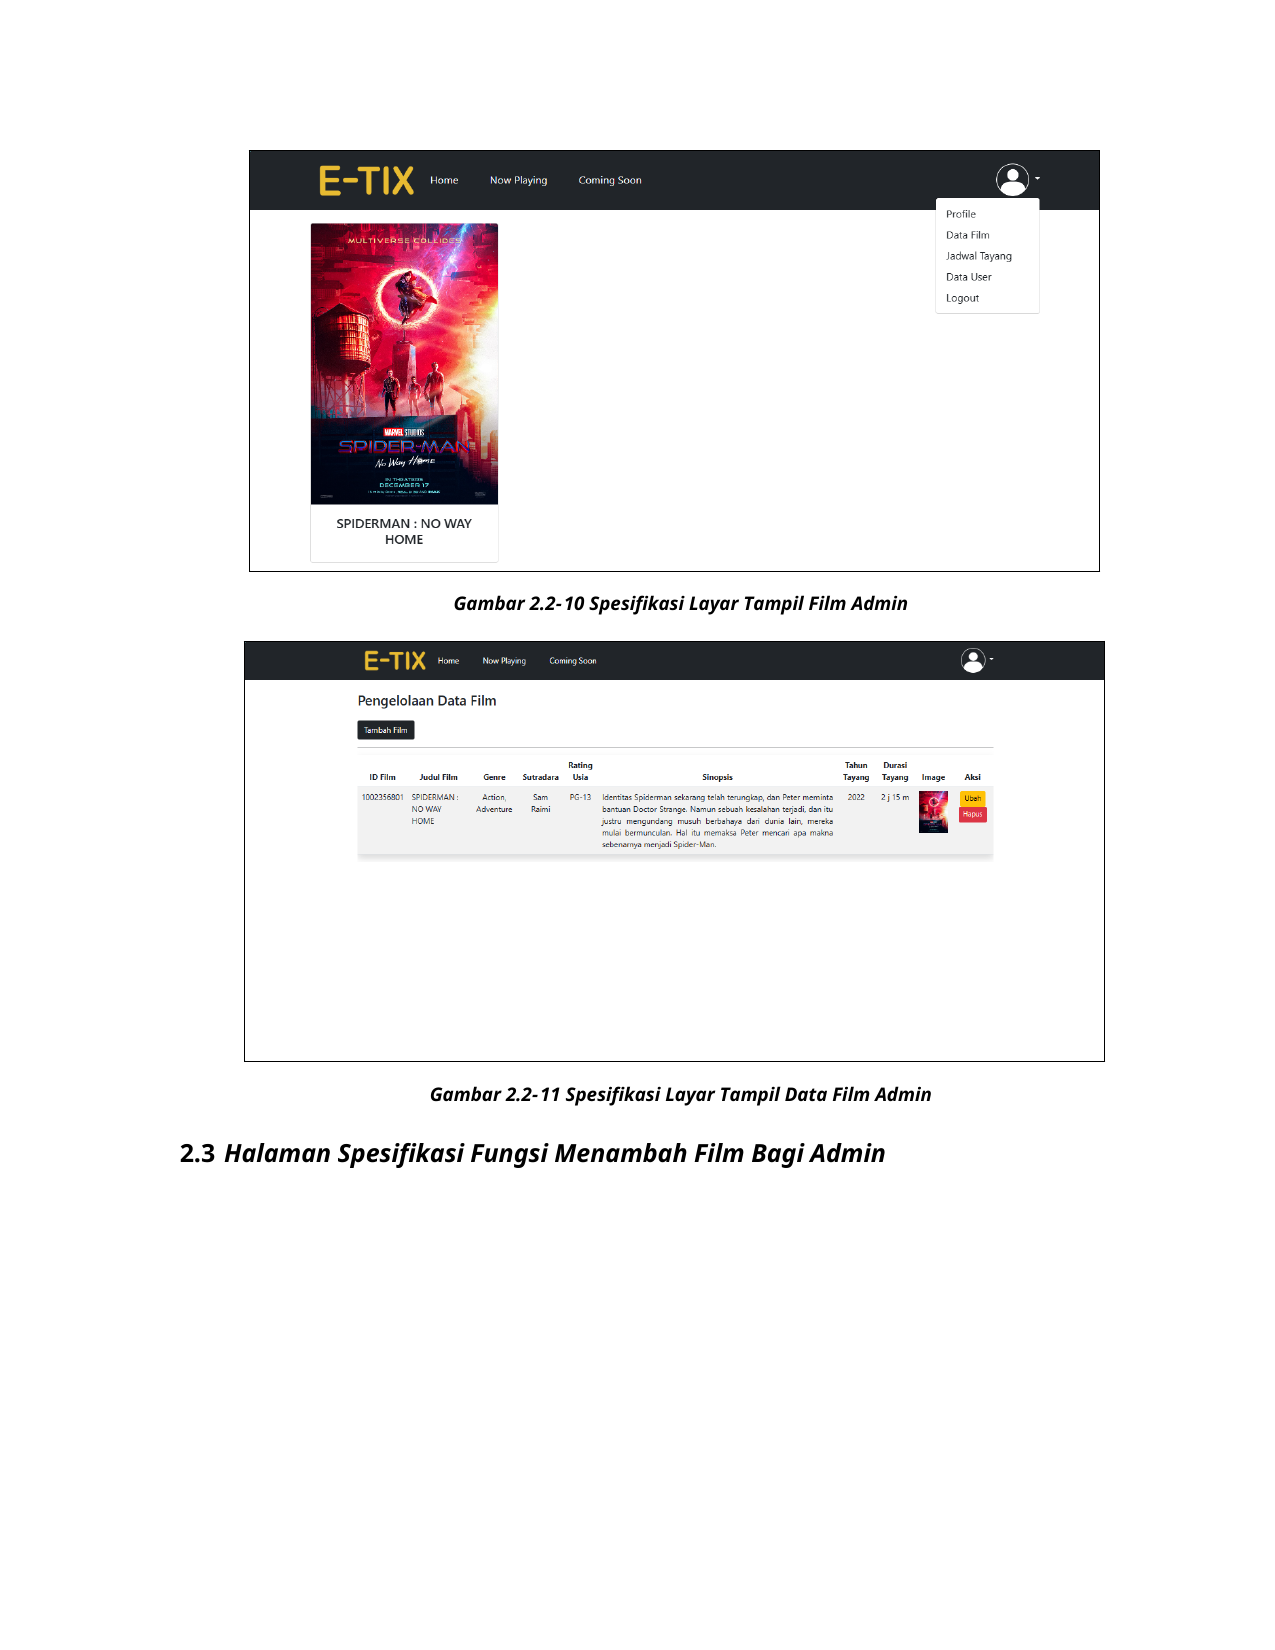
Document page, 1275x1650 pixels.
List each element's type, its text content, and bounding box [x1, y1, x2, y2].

picture [245, 642, 1104, 1061]
subtitle Halaman Spesifikasi Fungsi Menambah Film Bagi Admin [179, 1135, 1125, 1169]
picture [250, 151, 1099, 571]
